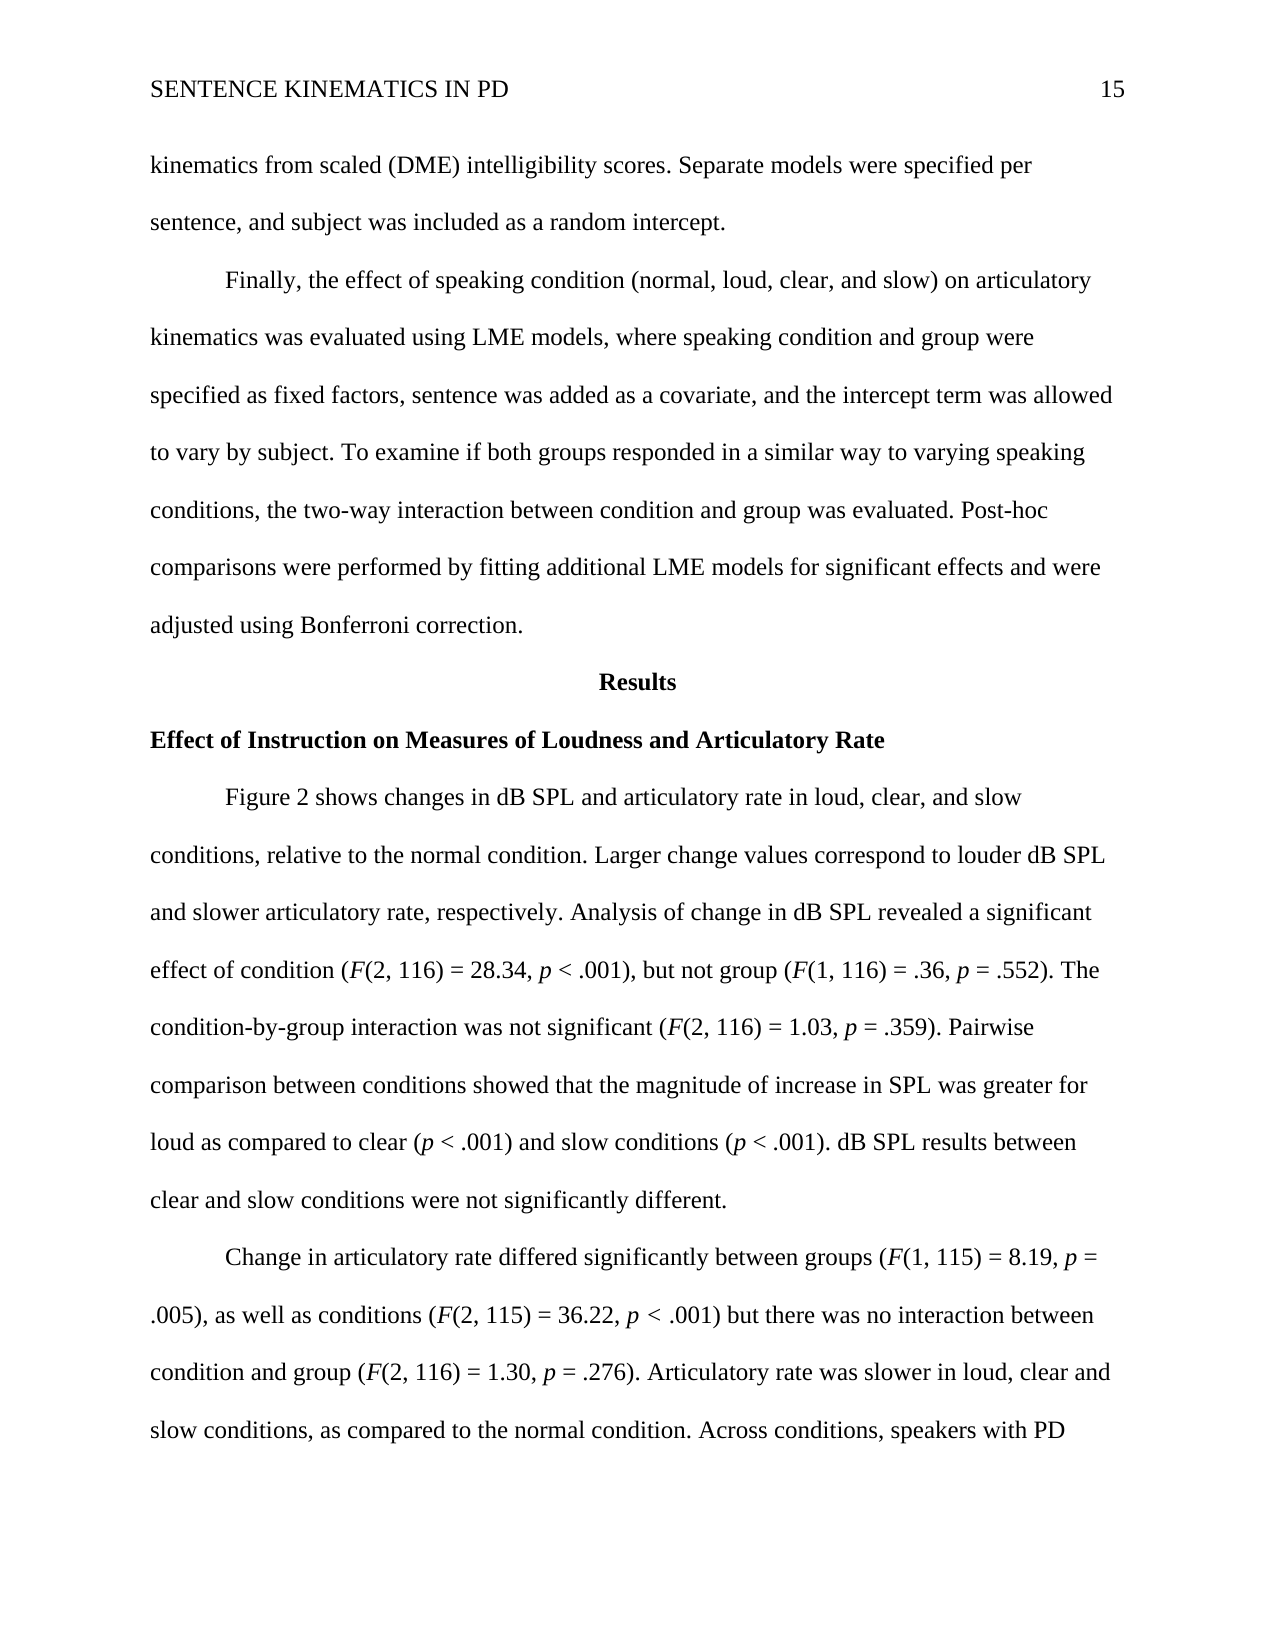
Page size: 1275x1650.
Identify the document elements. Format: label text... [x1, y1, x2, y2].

text Results [150, 667, 1125, 696]
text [150, 150, 1125, 236]
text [150, 1242, 1125, 1444]
text Figure 2 shows changes in dB SPL and articulatory rate in loud, clear, and slow conditions, relative to the normal condition. Larger change values correspond to louder dB SPL and slower articulatory rate, respectively. Analysis of change in dB SPL revealed a significant effect of condition (F(2, 116) = 28.34, p < .001), but not group (F(1, 116) = .36, p = .552). The condition-by-group interaction was not significant (F(2, 116) = 1.03, p = .359). Pairwise comparison between conditions showed that the magnitude of increase in SPL was greater for loud as compared to clear (p < .001) and slow conditions (p < .001). dB SPL results between clear and slow conditions were not significantly different. [150, 782, 1125, 1214]
text Finally, the effect of speaking condition (normal, loud, clear, and slow) on articulatory kinematics was evaluated using LME models, where speaking condition and group were specified as fixed factors, sentence was added as a covariate, and the intercept term was allowed to vary by subject. To examine if both groups responded in a similar way to varying speaking conditions, the two-way interaction between condition and group was evaluated. Post-hoc comparisons were performed by fitting additional LME models for significant effects and were adjusted using Bonferroni correction. [150, 265, 1125, 639]
text Effect of Instruction on Measures of Loudness and Articulatory Rate [150, 725, 1125, 754]
